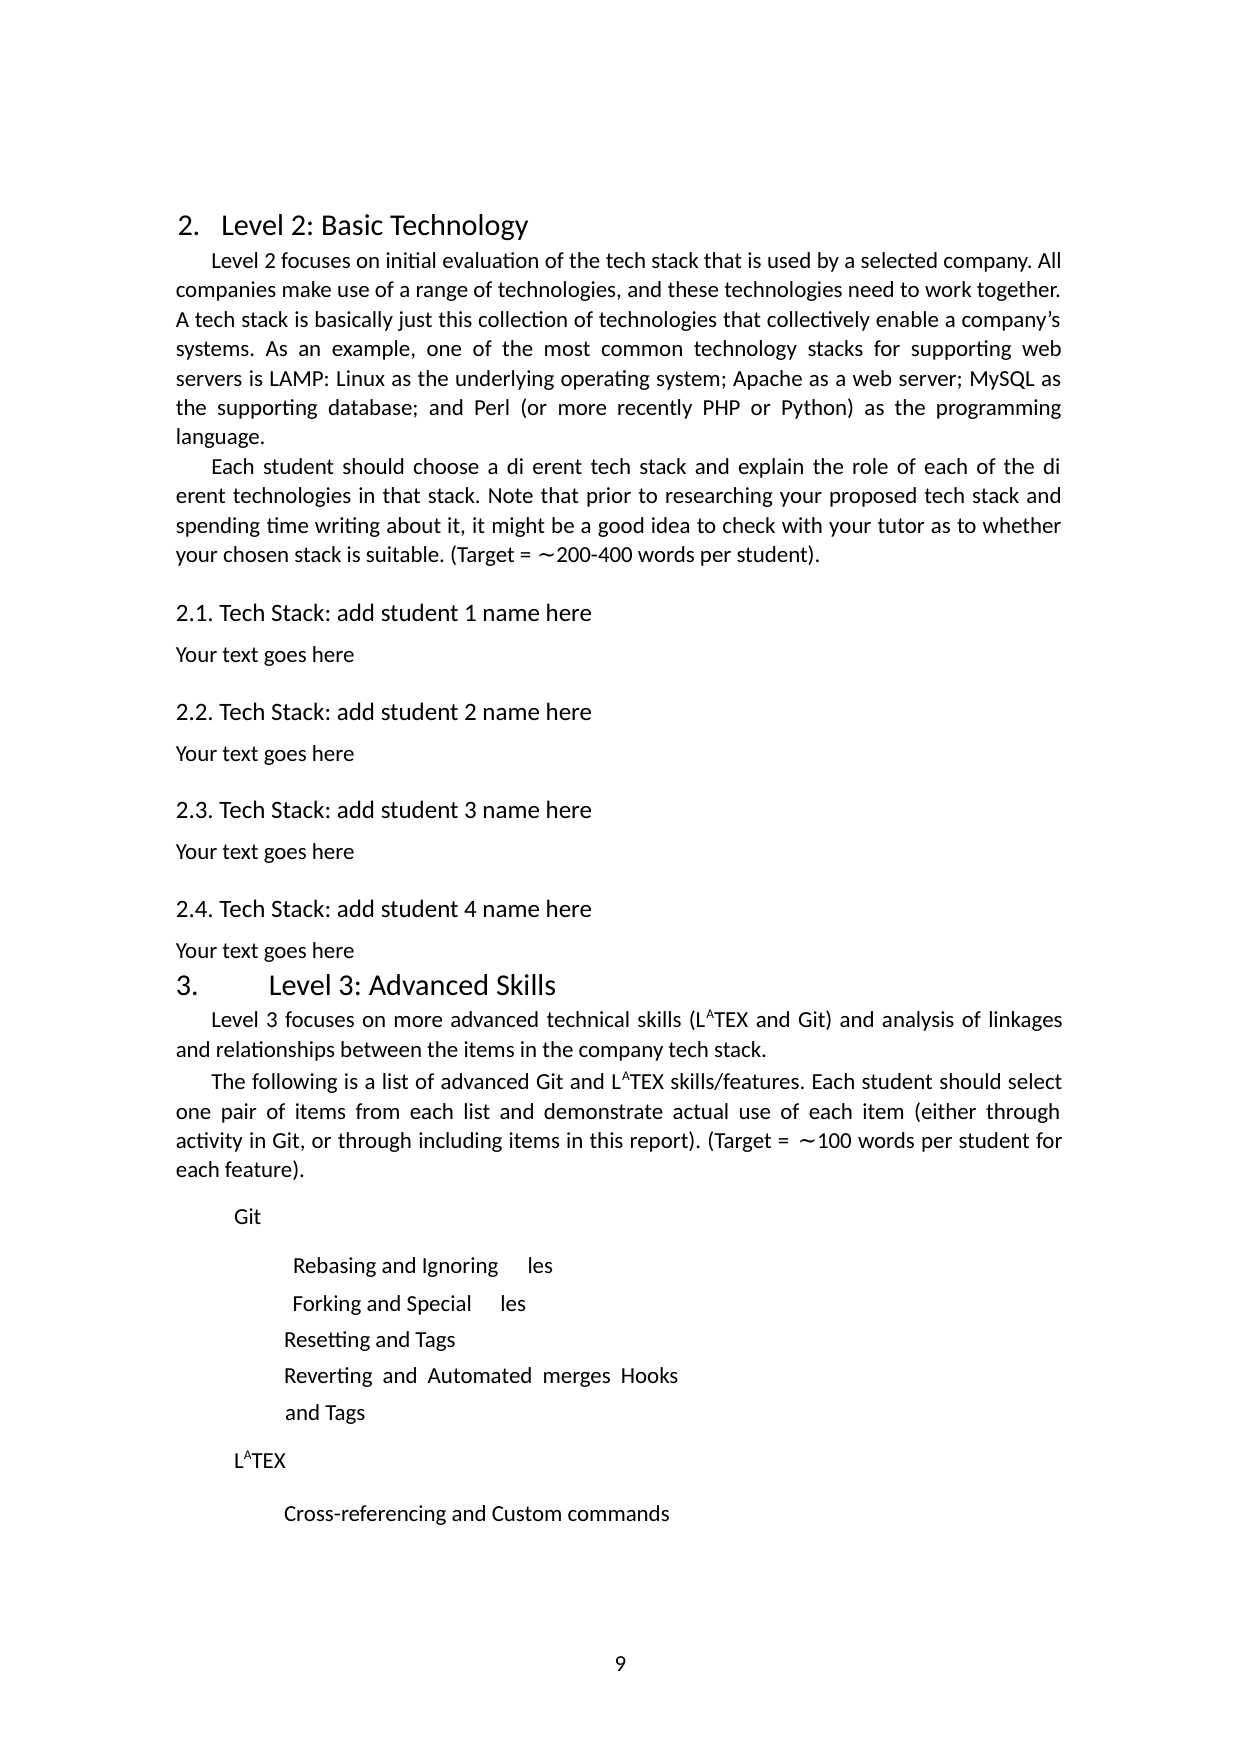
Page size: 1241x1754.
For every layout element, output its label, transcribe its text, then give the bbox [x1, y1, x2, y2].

text The following is a list of advanced Git and LATEX skills/features. Each student should select one pair of items from each list and demonstrate actual use of each item (either through activity in Git, or through including items in this report). (Target = ∼100 words per student for each feature). [176, 1067, 1063, 1183]
subtitle 2.4. Tech Stack: add student 4 name here [176, 893, 1063, 923]
text Git [234, 1202, 1063, 1230]
text LATEX [234, 1447, 1063, 1475]
subtitle 2. Level 2: Basic Technology [177, 206, 1063, 243]
text Your text goes here [176, 837, 1063, 865]
text Rebasing and Ignoring les [177, 1251, 1063, 1279]
text Your text goes here [176, 640, 1063, 668]
subtitle 2.2. Tech Stack: add student 2 name here [176, 696, 1063, 726]
text Level 3 focuses on more advanced technical skills (LATEX and Git) and analysis of linkages and relationships between the items in the company tech stack. [176, 1006, 1063, 1063]
text Cross-referencing and Custom commands [284, 1499, 1063, 1527]
text Level 2 focuses on initial evaluation of the tech stack that is used by a selected company. All companies make use of a range of technologies, and these technologies need to work together. A tech stack is basically just this collection of technologies that collectively enable a company’s systems. As an example, one of the most common technology stacks for supporting web servers is LAMP: Linux as the underlying operating system; Apache as a web server; MySQL as the supporting database; and Perl (or more recently PHP or Python) as the programming language. [176, 246, 1063, 450]
subtitle 3. Level 3: Advanced Skills [176, 966, 1063, 1003]
text Reverting and Automated merges Hooks and Tags [284, 1362, 679, 1426]
subtitle 2.3. Tech Stack: add student 3 name here [176, 794, 1063, 825]
text Your text goes here [176, 936, 1063, 964]
text Each student should choose a di erent tech stack and explain the role of each of the di erent technologies in that stack. Note that prior to researching your proposed tech stack and spending time writing about it, it might be a good idea to check with your tutor as to whether your chosen stack is suitable. (Target = ∼200-400 words per student). [176, 452, 1063, 568]
text Your text goes here [176, 739, 1063, 767]
text Forking and Special les [177, 1289, 1063, 1317]
text Resetting and Tags [284, 1325, 1063, 1353]
subtitle 2.1. Tech Stack: add student 1 name here [176, 597, 1063, 628]
